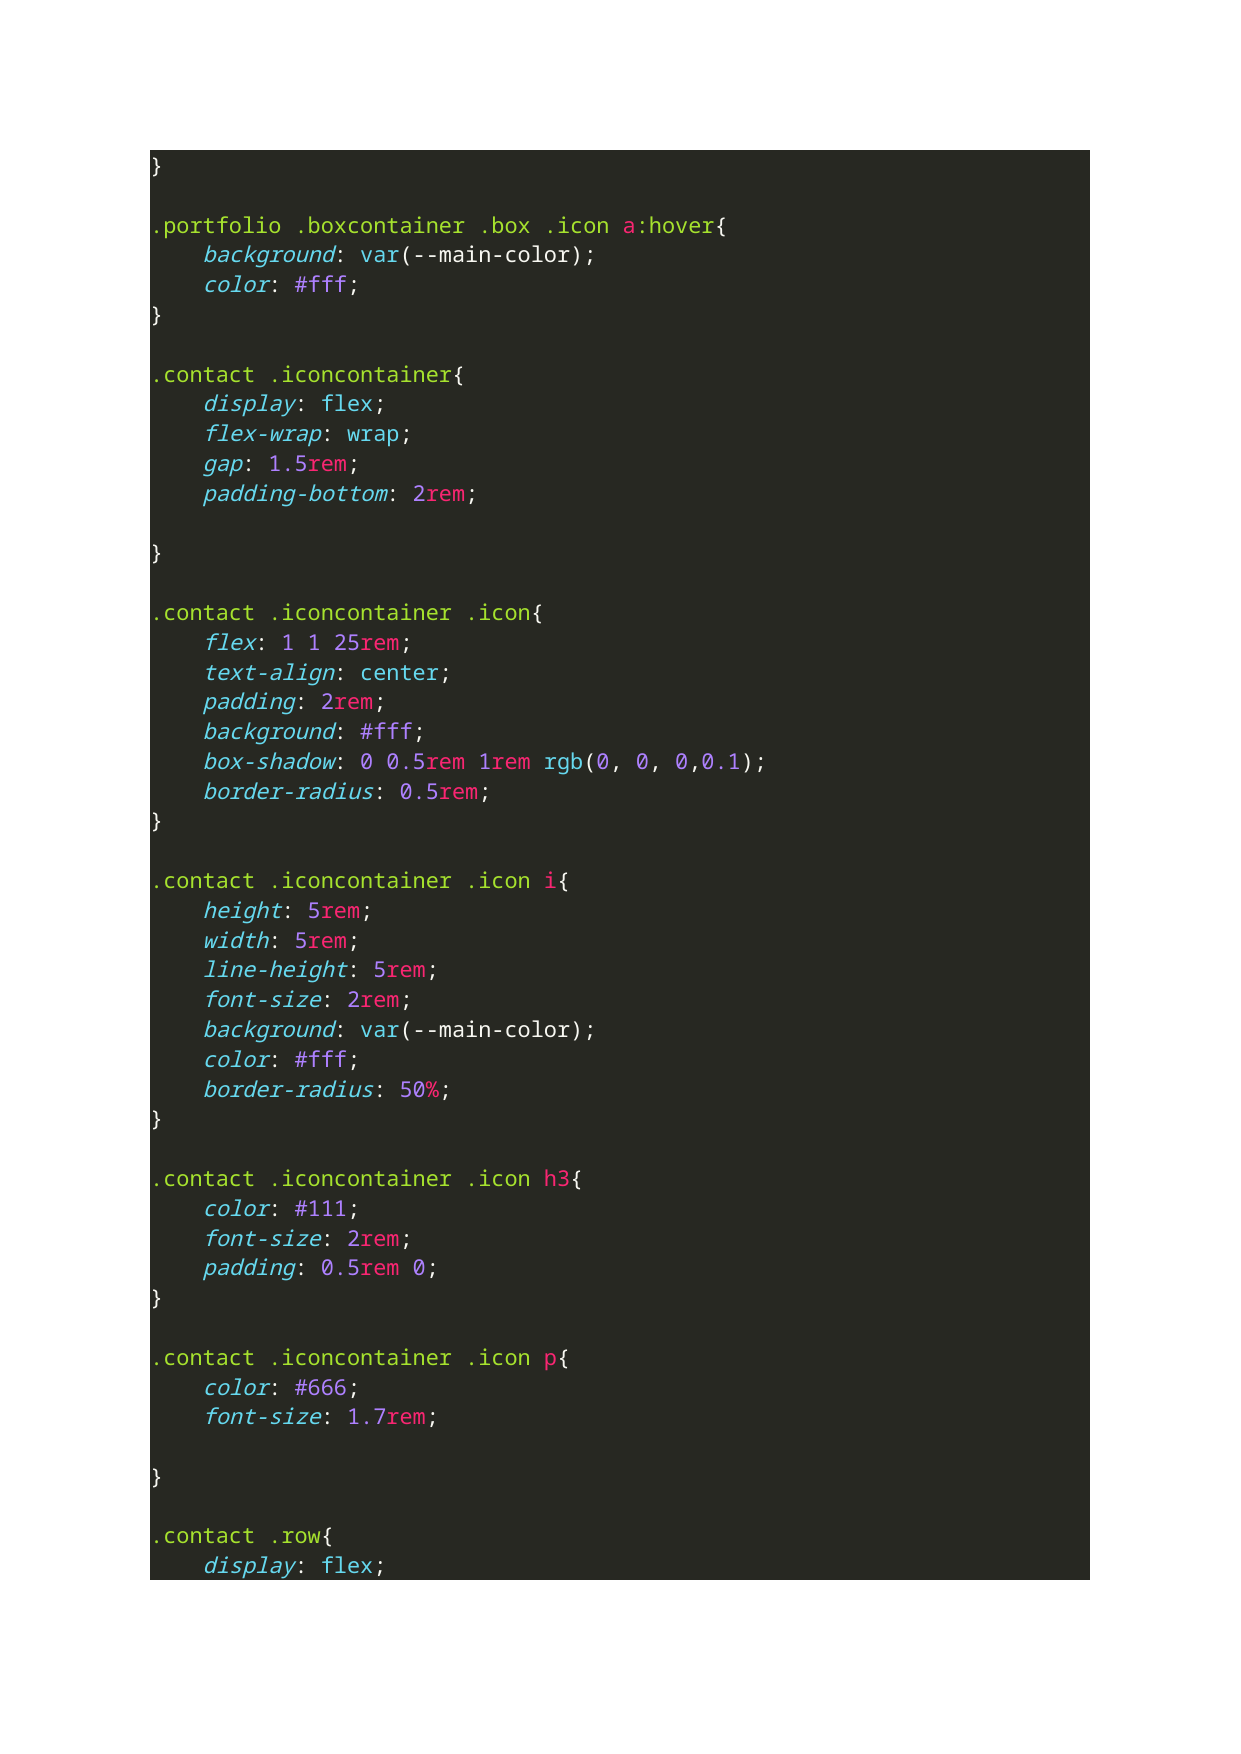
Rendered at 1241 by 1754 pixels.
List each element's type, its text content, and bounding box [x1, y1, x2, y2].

text display: flex; [150, 388, 1090, 418]
text .contact .iconcontainer .icon i{ [150, 865, 1090, 895]
text width: 5rem; [150, 924, 1090, 954]
text .contact .iconcontainer .icon h3{ [150, 1163, 1090, 1193]
text } [150, 299, 1090, 329]
text } [150, 150, 1090, 180]
text font-size: 2rem; [150, 1222, 1090, 1252]
text color: #fff; [150, 1044, 1090, 1073]
text padding: 0.5rem 0; [150, 1252, 1090, 1282]
text .contact .iconcontainer .icon p{ [150, 1342, 1090, 1371]
text font-size: 2rem; [150, 984, 1090, 1014]
text } [150, 1103, 1090, 1133]
text padding: 2rem; [150, 686, 1090, 716]
text background: #fff; [150, 716, 1090, 746]
text } [150, 1282, 1090, 1312]
text padding-bottom: 2rem; [150, 478, 1090, 507]
text flex-wrap: wrap; [150, 418, 1090, 448]
text flex: 1 1 25rem; [150, 627, 1090, 656]
text color: #111; [150, 1193, 1090, 1222]
text .contact .row{ [150, 1520, 1090, 1550]
text background: var(--main-color); [150, 1014, 1090, 1044]
text border-radius: 50%; [150, 1073, 1090, 1103]
text .contact .iconcontainer .icon{ [150, 597, 1090, 627]
text display: flex; [150, 1550, 1090, 1580]
text box-shadow: 0 0.5rem 1rem rgb(0, 0, 0,0.1); [150, 746, 1090, 776]
text border-radius: 0.5rem; [150, 776, 1090, 805]
text text-align: center; [150, 656, 1090, 686]
text .contact .iconcontainer{ [150, 358, 1090, 388]
text height: 5rem; [150, 895, 1090, 924]
text gap: 1.5rem; [150, 448, 1090, 478]
text } [150, 537, 1090, 567]
text } [150, 805, 1090, 835]
text background: var(--main-color); [150, 239, 1090, 269]
text color: #fff; [150, 269, 1090, 299]
text line-height: 5rem; [150, 954, 1090, 984]
text font-size: 1.7rem; [150, 1401, 1090, 1431]
text } [150, 1461, 1090, 1491]
text .portfolio .boxcontainer .box .icon a:hover{ [150, 209, 1090, 239]
text color: #666; [150, 1371, 1090, 1401]
